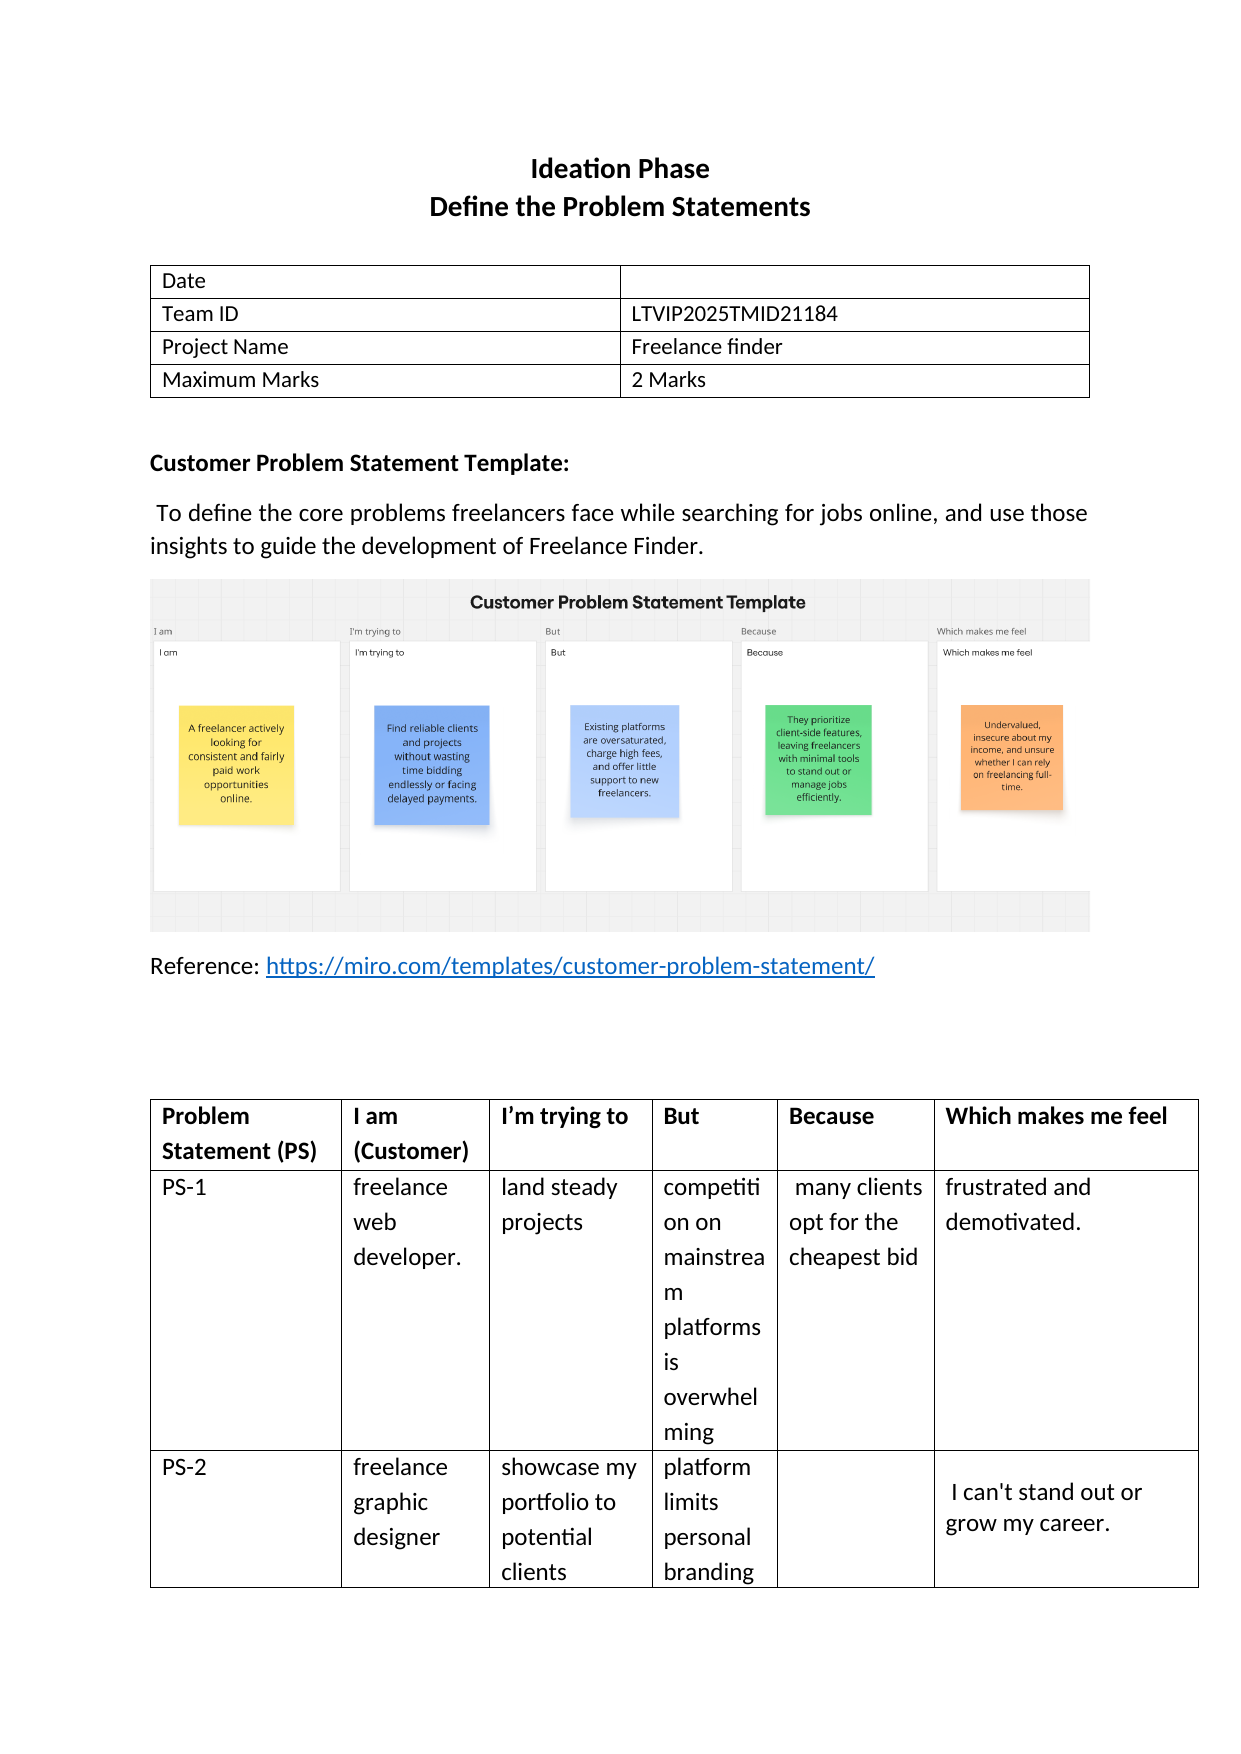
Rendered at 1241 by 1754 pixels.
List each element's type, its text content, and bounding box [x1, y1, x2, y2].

table_cell PS-1 [151, 1171, 341, 1450]
table_cell competition on mainstream platforms is overwhelming [653, 1171, 777, 1450]
table_header Problem Statement (PS) [151, 1100, 341, 1170]
table_cell [778, 1451, 934, 1587]
table_header But [653, 1100, 777, 1170]
table_cell freelance web developer. [342, 1171, 489, 1450]
table_cell Freelance finder [621, 332, 1089, 364]
text Define the Problem Statements [150, 188, 1090, 224]
table_cell many clients opt for the cheapest bid [778, 1171, 934, 1450]
text Customer Problem Statement Template: [150, 448, 1090, 478]
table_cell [653, 1451, 777, 1587]
table_header [621, 266, 1089, 298]
table_cell frustrated and demotivated. [935, 1171, 1198, 1450]
table_cell 2 Marks [621, 365, 1089, 397]
table_cell Maximum Marks [151, 365, 620, 397]
table_cell Project Name [151, 332, 620, 364]
table_header Which makes me feel [935, 1100, 1198, 1170]
picture [150, 579, 1091, 932]
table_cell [935, 1451, 1198, 1587]
table_cell land steady projects [490, 1171, 652, 1450]
table_header Date [151, 266, 620, 298]
table_cell LTVIP2025TMID21184 [621, 299, 1089, 331]
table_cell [490, 1451, 652, 1587]
text Ideation Phase [150, 150, 1090, 186]
table_header I am (Customer) [342, 1100, 489, 1170]
text To define the core problems freelancers face while searching for jobs online, and use those insights to guide the development of Freelance Finder. [150, 497, 1090, 561]
table_cell Team ID [151, 299, 620, 331]
text Reference: https://miro.com/templates/customer-problem-statement/ [150, 951, 1090, 981]
table_header I’m trying to [490, 1100, 652, 1170]
table_cell PS-2 [151, 1451, 341, 1587]
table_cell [342, 1451, 489, 1587]
table_header Because [778, 1100, 934, 1170]
